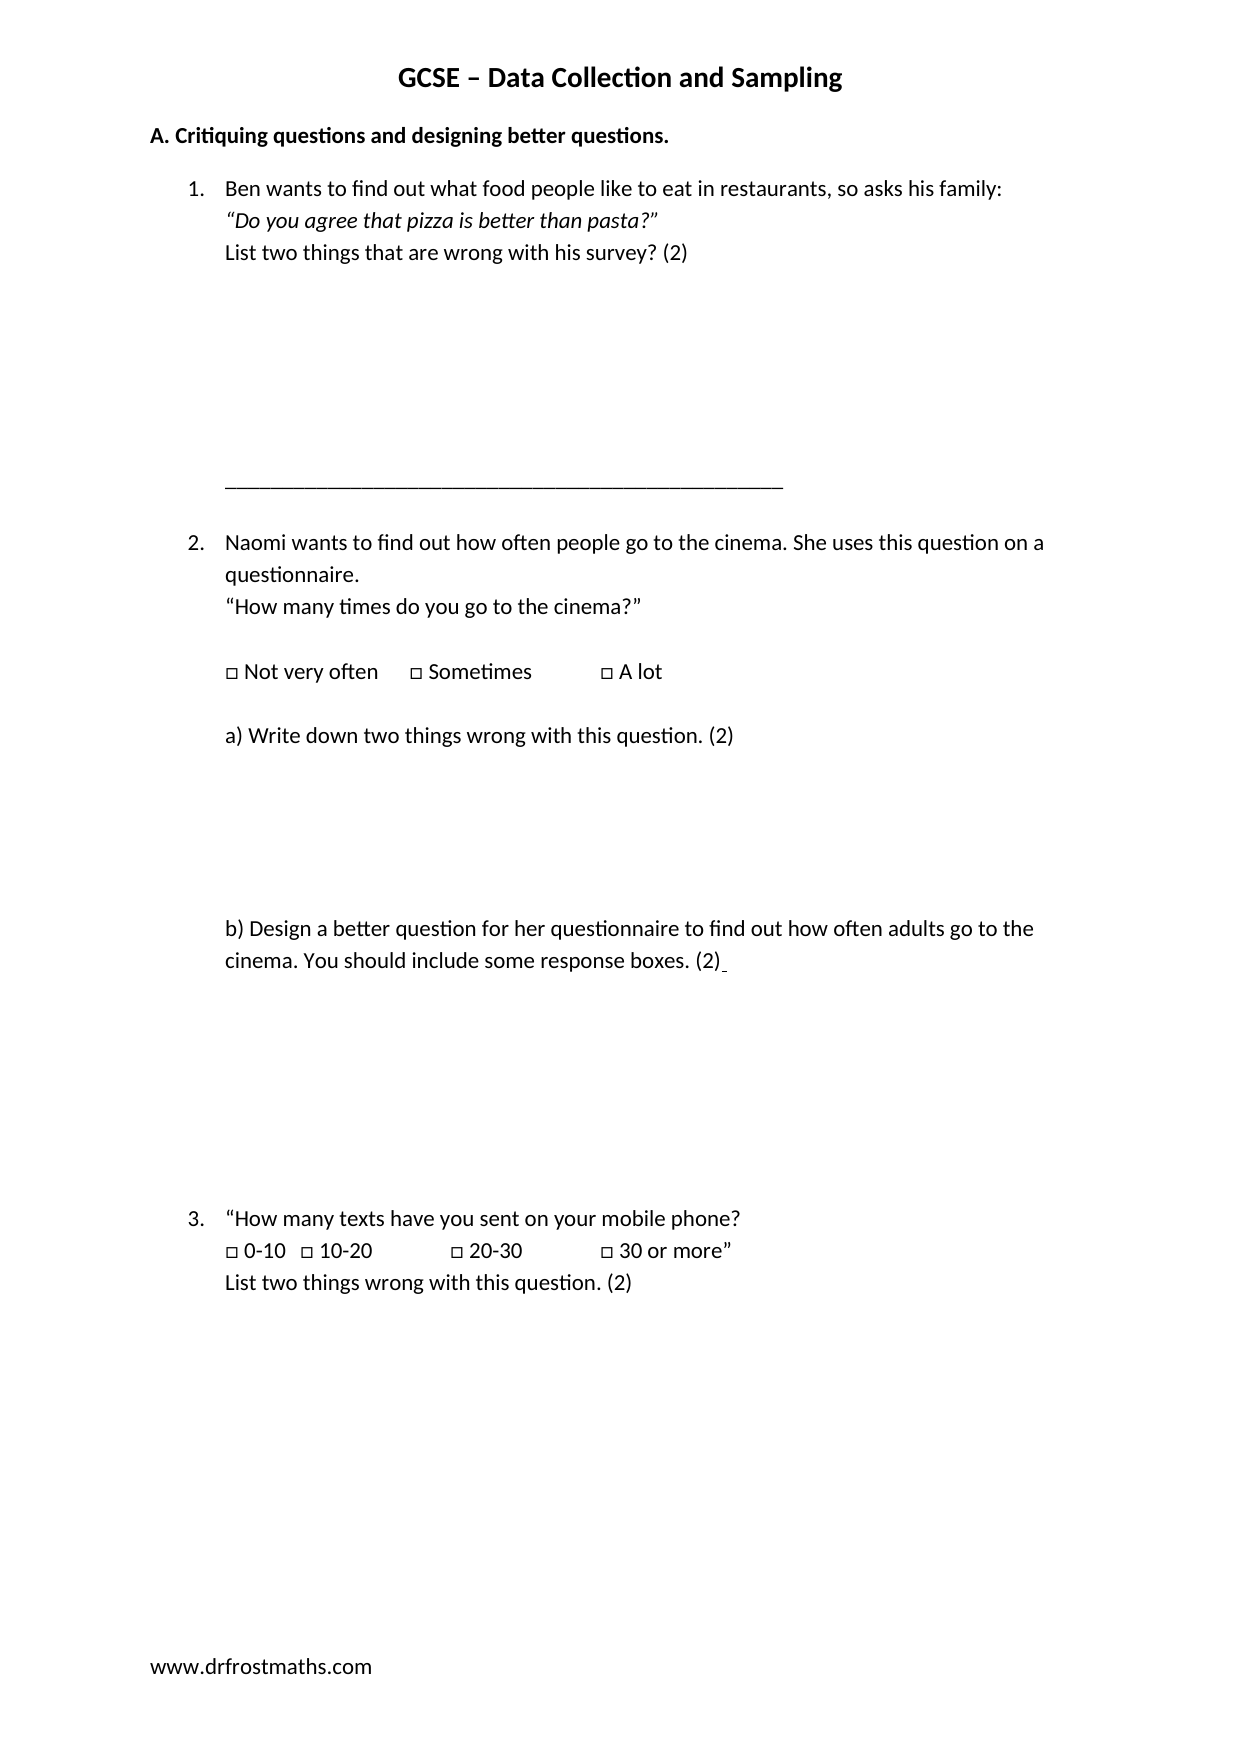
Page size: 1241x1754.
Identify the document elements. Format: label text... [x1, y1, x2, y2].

list “How many texts have you sent on your mobile phone? □ 0-10 □ 10-20 □ 20-30 □ 30 or more” [187, 1204, 1090, 1264]
text A. Critiquing questions and designing better questions. [150, 121, 1090, 149]
text GCSE – Data Collection and Sampling [150, 59, 1090, 95]
list List two things wrong with this question. (2) [225, 1268, 1090, 1457]
list Ben wants to find out what food people like to eat in restaurants, so asks his family: “Do you agree that pizza is better than pasta?” List two things that are wrong with his survey? (2) _________________________________________________ [187, 174, 1090, 524]
list Naomi wants to find out how often people go to the cinema. She uses this question on a questionnaire. “How many times do you go to the cinema?” □ Not very often □ Sometimes □ A lot a) Write down two things wrong with this question. (2) b) Design a better question for her questionnaire to find out how often adults go to the cinema. You should include some response boxes. (2) [187, 528, 1090, 1200]
